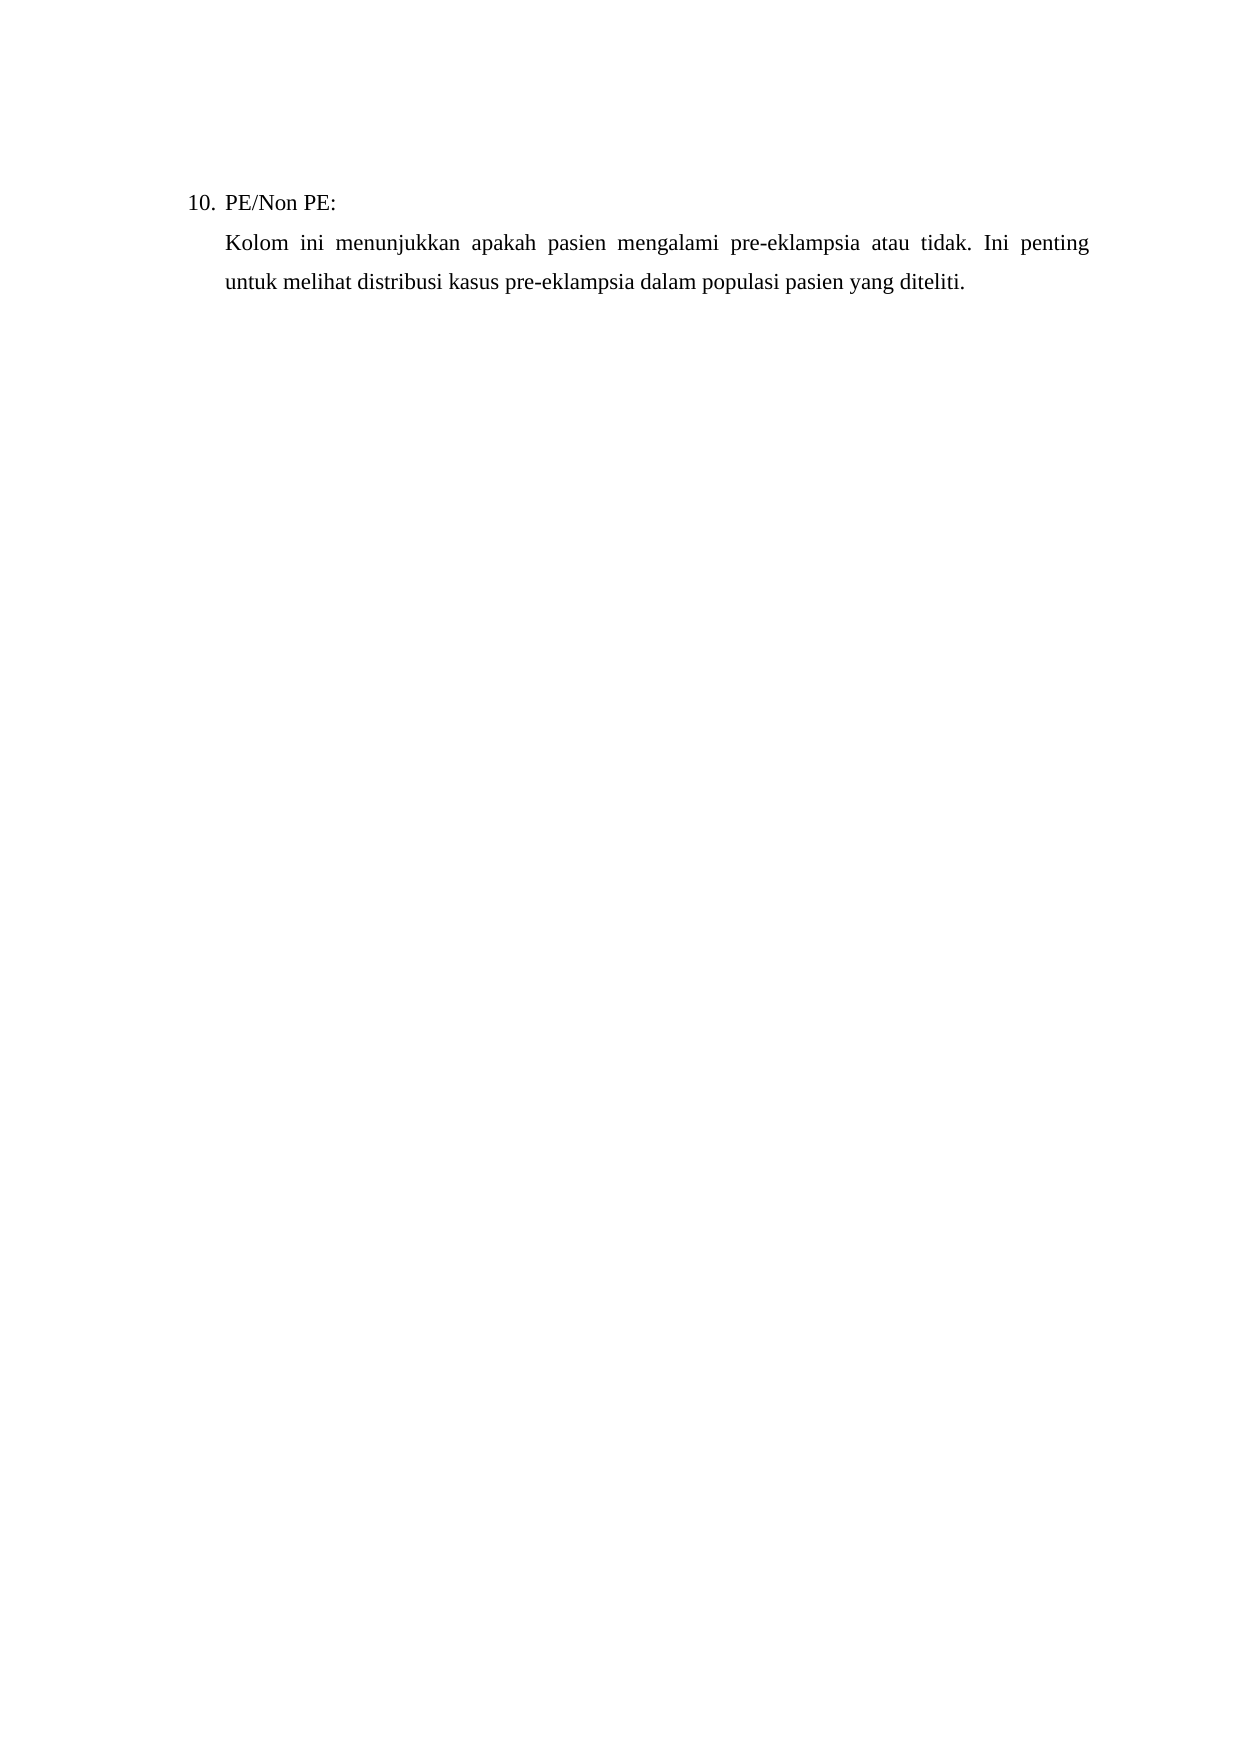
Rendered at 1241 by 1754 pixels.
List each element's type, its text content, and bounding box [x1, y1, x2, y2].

list PE/Non PE: [187, 189, 1090, 216]
list Kolom ini menunjukkan apakah pasien mengalami pre-eklampsia atau tidak. Ini penting untuk melihat distribusi kasus pre-eklampsia dalam populasi pasien yang diteliti. [225, 229, 1090, 295]
